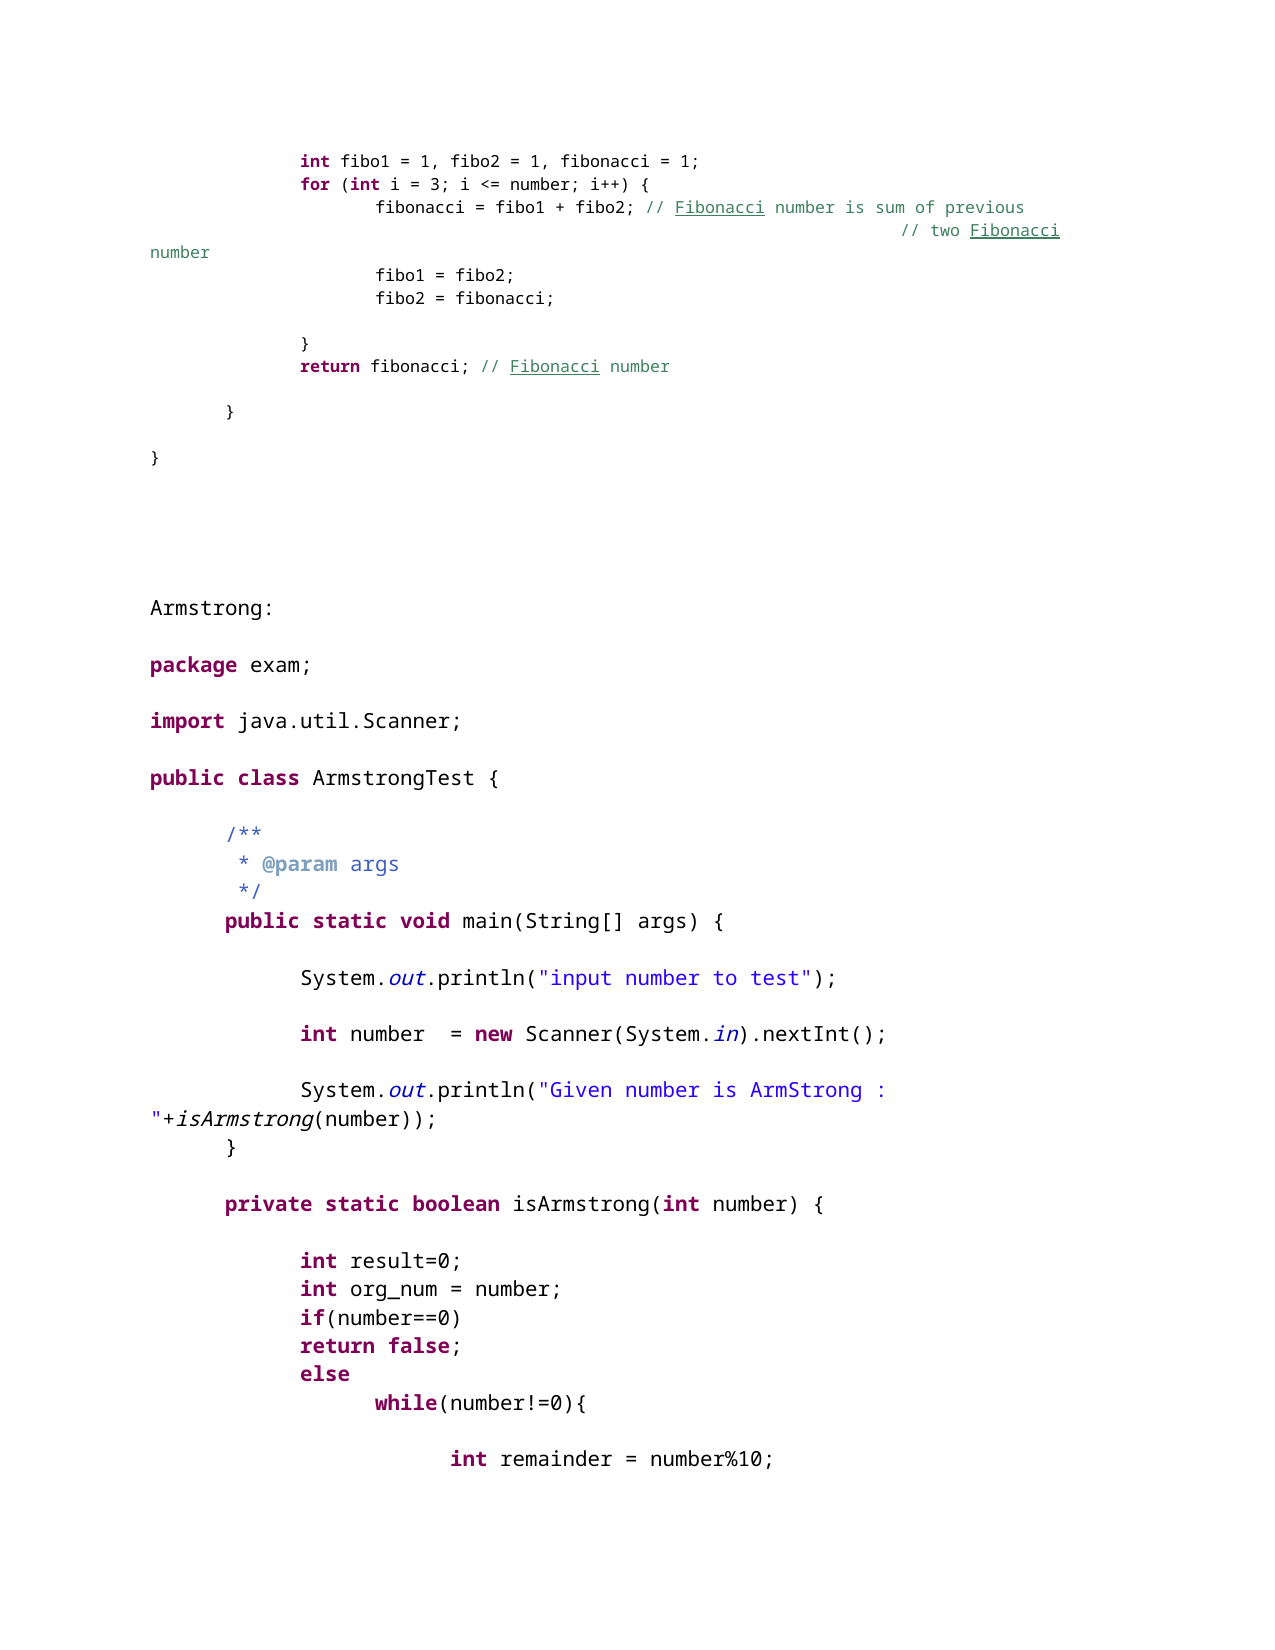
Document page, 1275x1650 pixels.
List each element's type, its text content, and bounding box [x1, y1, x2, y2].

text int remainder = number%10; [150, 1444, 1125, 1473]
text fibo1 = fibo2; [150, 263, 1125, 286]
text public class ArmstrongTest { [150, 763, 1125, 792]
text return fibonacci; // Fibonacci number [150, 354, 1125, 377]
text import java.util.Scanner; [150, 707, 1125, 735]
text } [150, 1132, 1125, 1161]
text if(number==0) [150, 1303, 1125, 1331]
text return false; [150, 1331, 1125, 1359]
text Armstrong: [150, 593, 1125, 621]
text for (int i = 3; i <= number; i++) { [150, 173, 1125, 195]
text private static boolean isArmstrong(int number) { [150, 1189, 1125, 1218]
text fibonacci = fibo1 + fibo2; // Fibonacci number is sum of previous [150, 195, 1125, 218]
text public static void main(String[] args) { [150, 906, 1125, 934]
text int org_num = number; [150, 1274, 1125, 1303]
text while(number!=0){ [150, 1388, 1125, 1416]
text } [150, 332, 1125, 354]
text package exam; [150, 650, 1125, 678]
text } [150, 400, 1125, 422]
text fibo2 = fibonacci; [150, 286, 1125, 309]
text // two Fibonacci number [150, 218, 1125, 263]
text System.out.println("Given number is ArmStrong : "+isArmstrong(number)); [150, 1076, 1125, 1132]
text */ [150, 877, 1125, 906]
text else [150, 1359, 1125, 1388]
text int fibo1 = 1, fibo2 = 1, fibonacci = 1; [150, 150, 1125, 173]
text int result=0; [150, 1246, 1125, 1274]
text System.out.println("input number to test"); [150, 963, 1125, 991]
text } [150, 445, 1125, 468]
text /** [150, 820, 1125, 849]
text int number = new Scanner(System.in).nextInt(); [150, 1019, 1125, 1047]
text * @param args [150, 849, 1125, 877]
